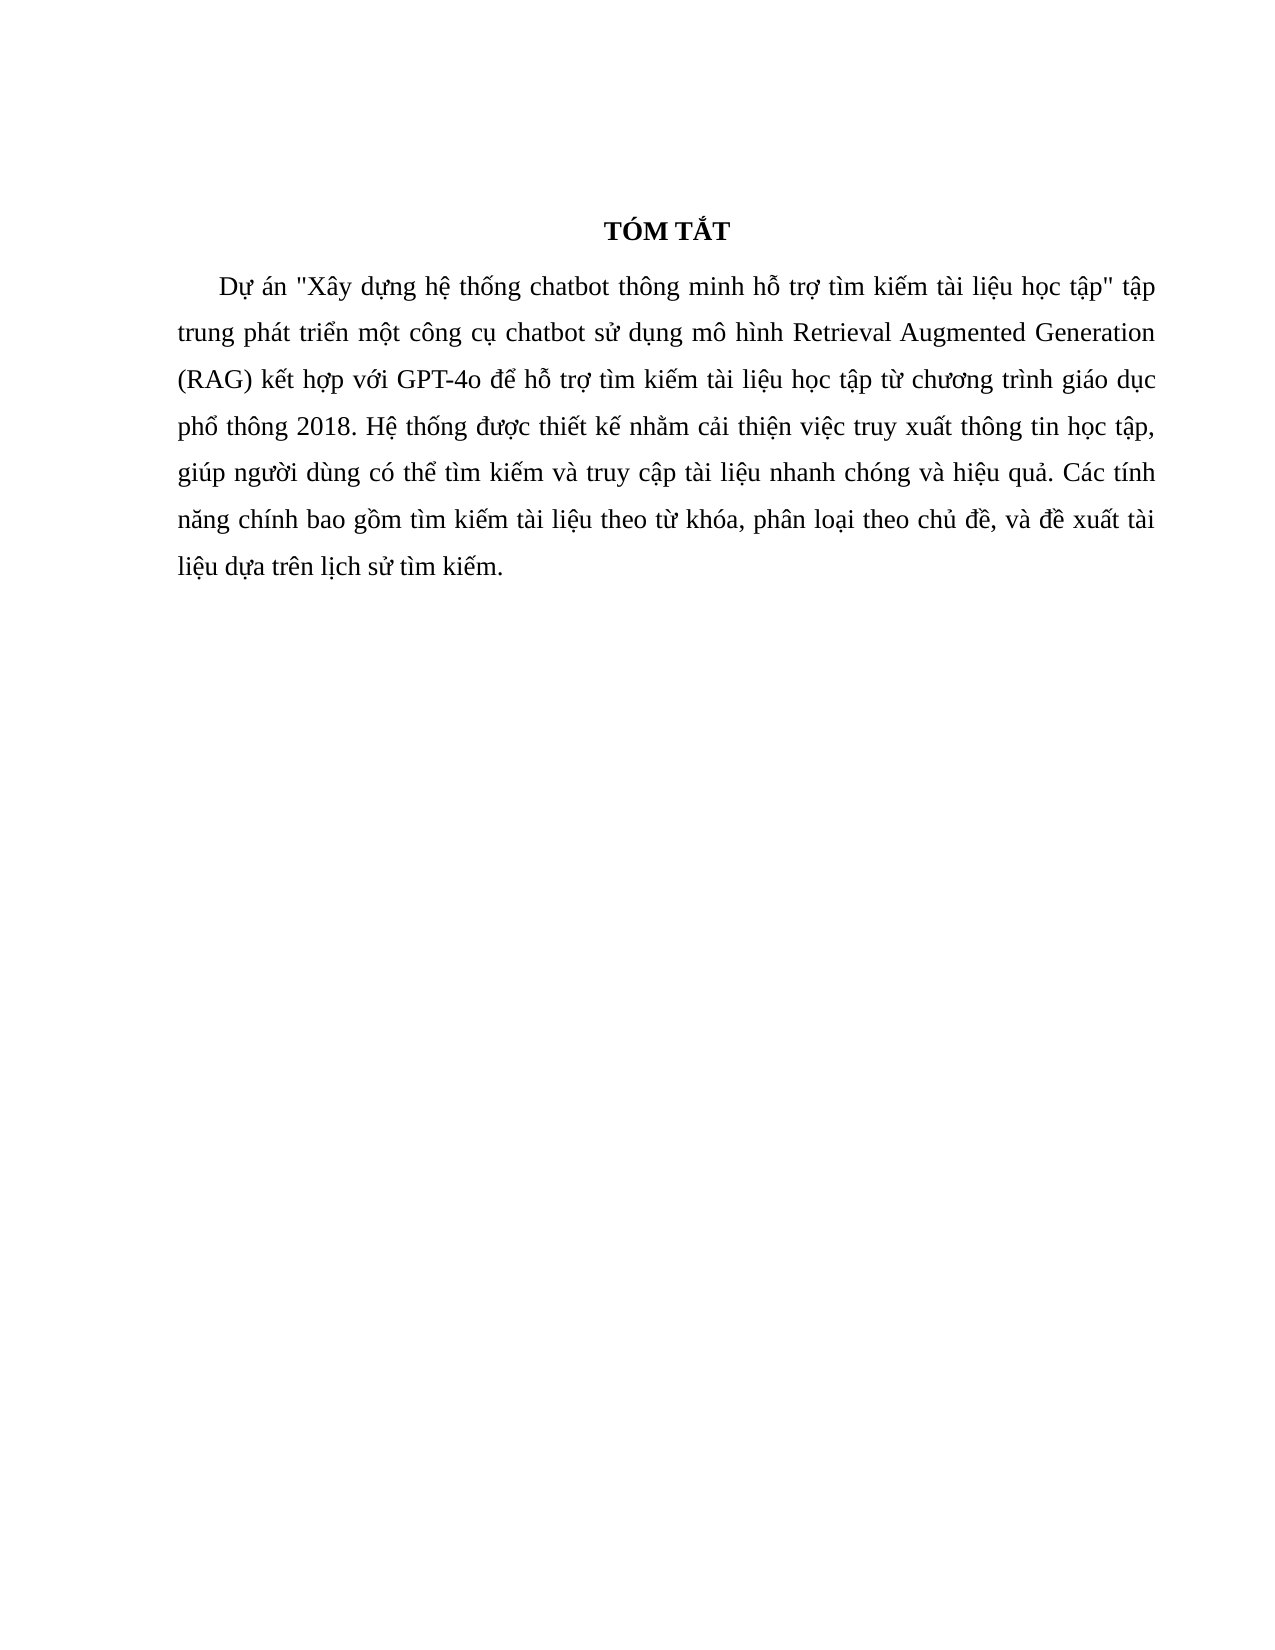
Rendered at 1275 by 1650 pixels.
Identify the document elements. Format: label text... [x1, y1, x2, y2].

text Dự án "Xây dựng hệ thống chatbot thông minh hỗ trợ tìm kiếm tài liệu học tập" tập trung phát triển một công cụ chatbot sử dụng mô hình Retrieval Augmented Generation (RAG) kết hợp với GPT-4o để hỗ trợ tìm kiếm tài liệu học tập từ chương trình giáo dục phổ thông 2018. Hệ thống được thiết kế nhằm cải thiện việc truy xuất thông tin học tập, giúp người dùng có thể tìm kiếm và truy cập tài liệu nhanh chóng và hiệu quả. Các tính năng chính bao gồm tìm kiếm tài liệu theo từ khóa, phân loại theo chủ đề, và đề xuất tài liệu dựa trên lịch sử tìm kiếm. [177, 270, 1157, 581]
subtitle TÓM TẮT [177, 215, 1157, 246]
